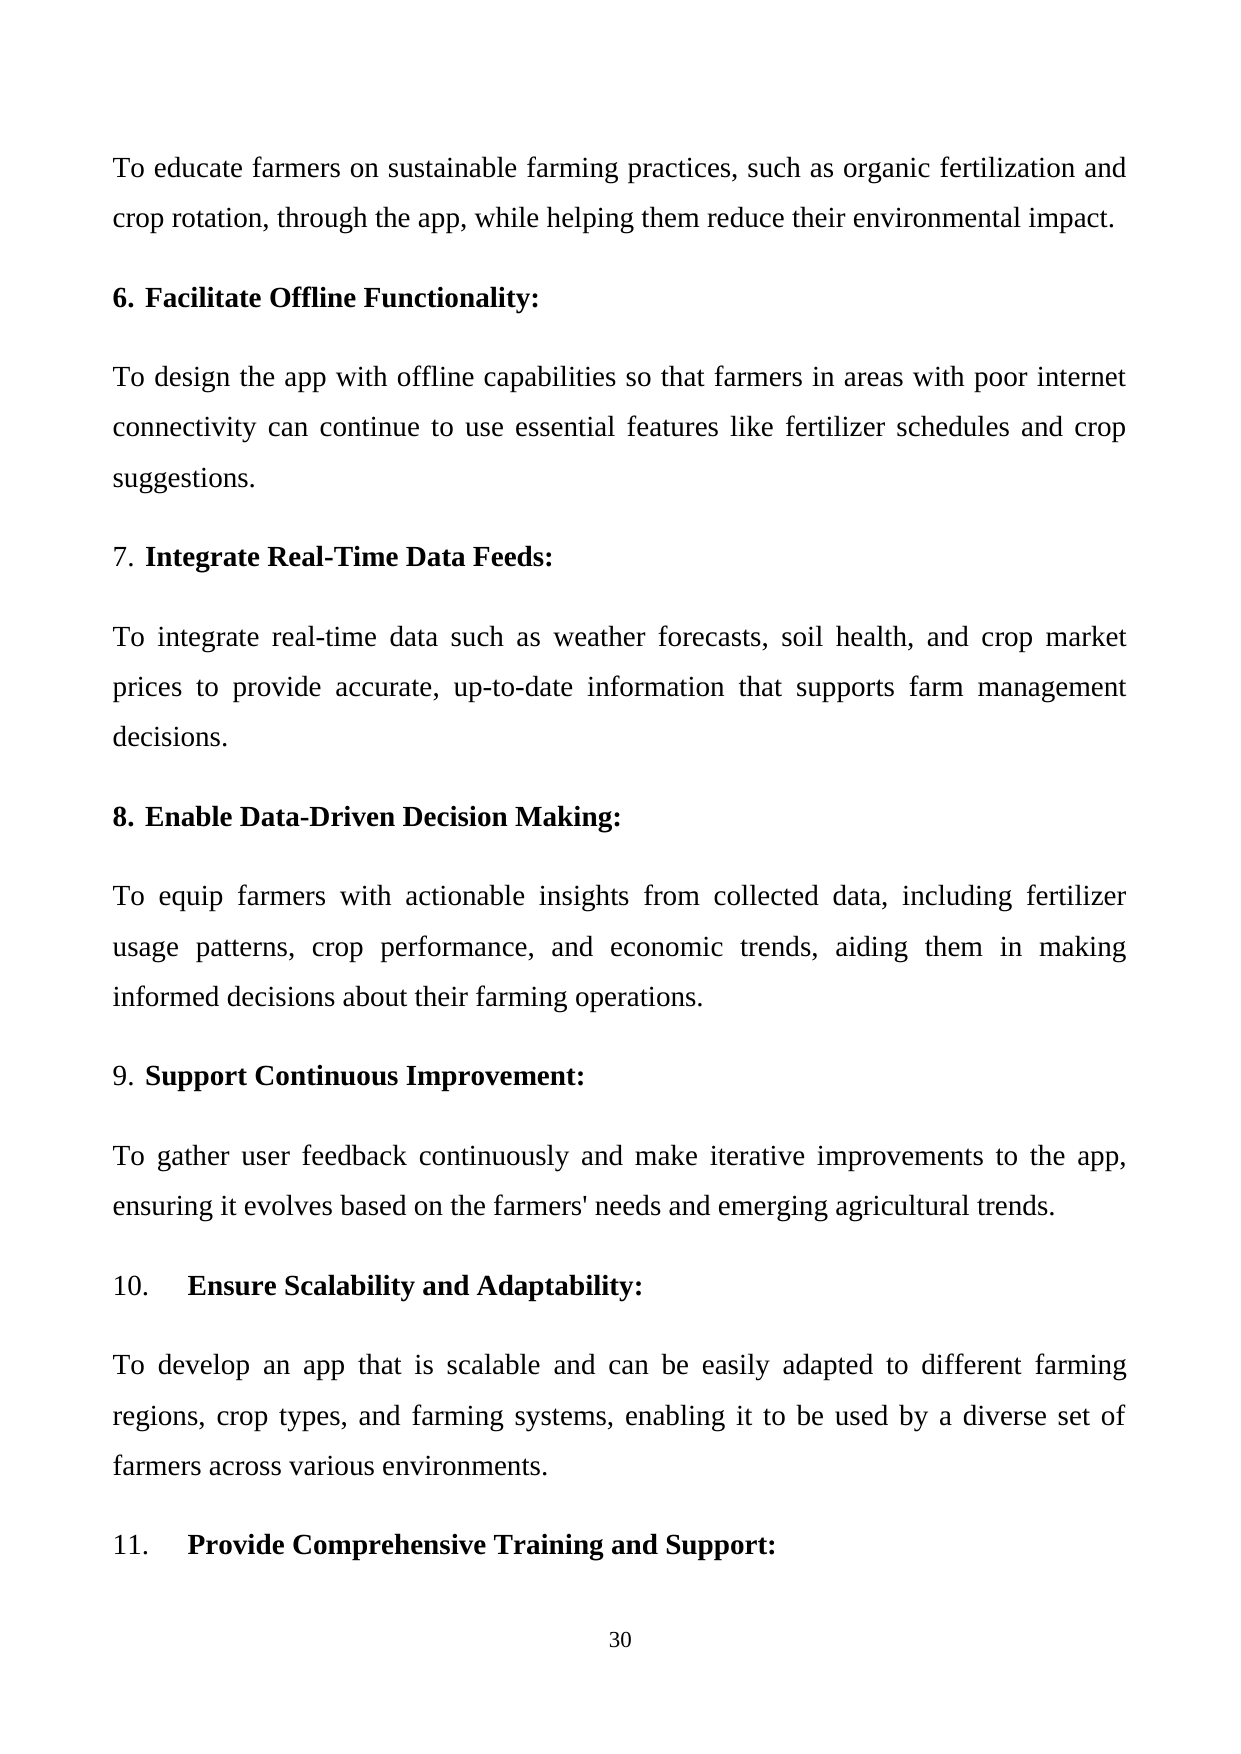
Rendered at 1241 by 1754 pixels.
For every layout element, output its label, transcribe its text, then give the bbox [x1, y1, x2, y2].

list To develop an app that is scalable and can be easily adapted to different farming regions, crop types, and farming systems, enabling it to be used by a diverse set of farmers across various environments. [112, 1347, 1128, 1481]
list Provide Comprehensive Training and Support: [112, 1527, 1128, 1561]
list To integrate real-time data such as weather forecasts, soil health, and crop market prices to provide accurate, up-to-date information that supports farm management decisions. [112, 619, 1128, 753]
list Facilitate Offline Functionality: [112, 280, 1128, 313]
list To educate farmers on sustainable farming practices, such as organic fertilization and crop rotation, through the app, while helping them reduce their environmental impact. [112, 150, 1128, 234]
list Support Continuous Improvement: [112, 1058, 1128, 1092]
list Enable Data-Driven Decision Making: [112, 799, 1128, 832]
list To design the app with offline capabilities so that farmers in areas with poor internet connectivity can continue to use essential features like fertilizer schedules and crop suggestions. [112, 359, 1128, 493]
list Ensure Scalability and Adaptability: [112, 1268, 1128, 1301]
list To gather user feedback continuously and make iterative improvements to the app, ensuring it evolves based on the farmers' needs and emerging agricultural trends. [112, 1138, 1128, 1222]
list Integrate Real-Time Data Feeds: [112, 539, 1128, 573]
list To equip farmers with actionable insights from collected data, including fertilizer usage patterns, crop performance, and economic trends, aiding them in making informed decisions about their farming operations. [112, 878, 1128, 1013]
